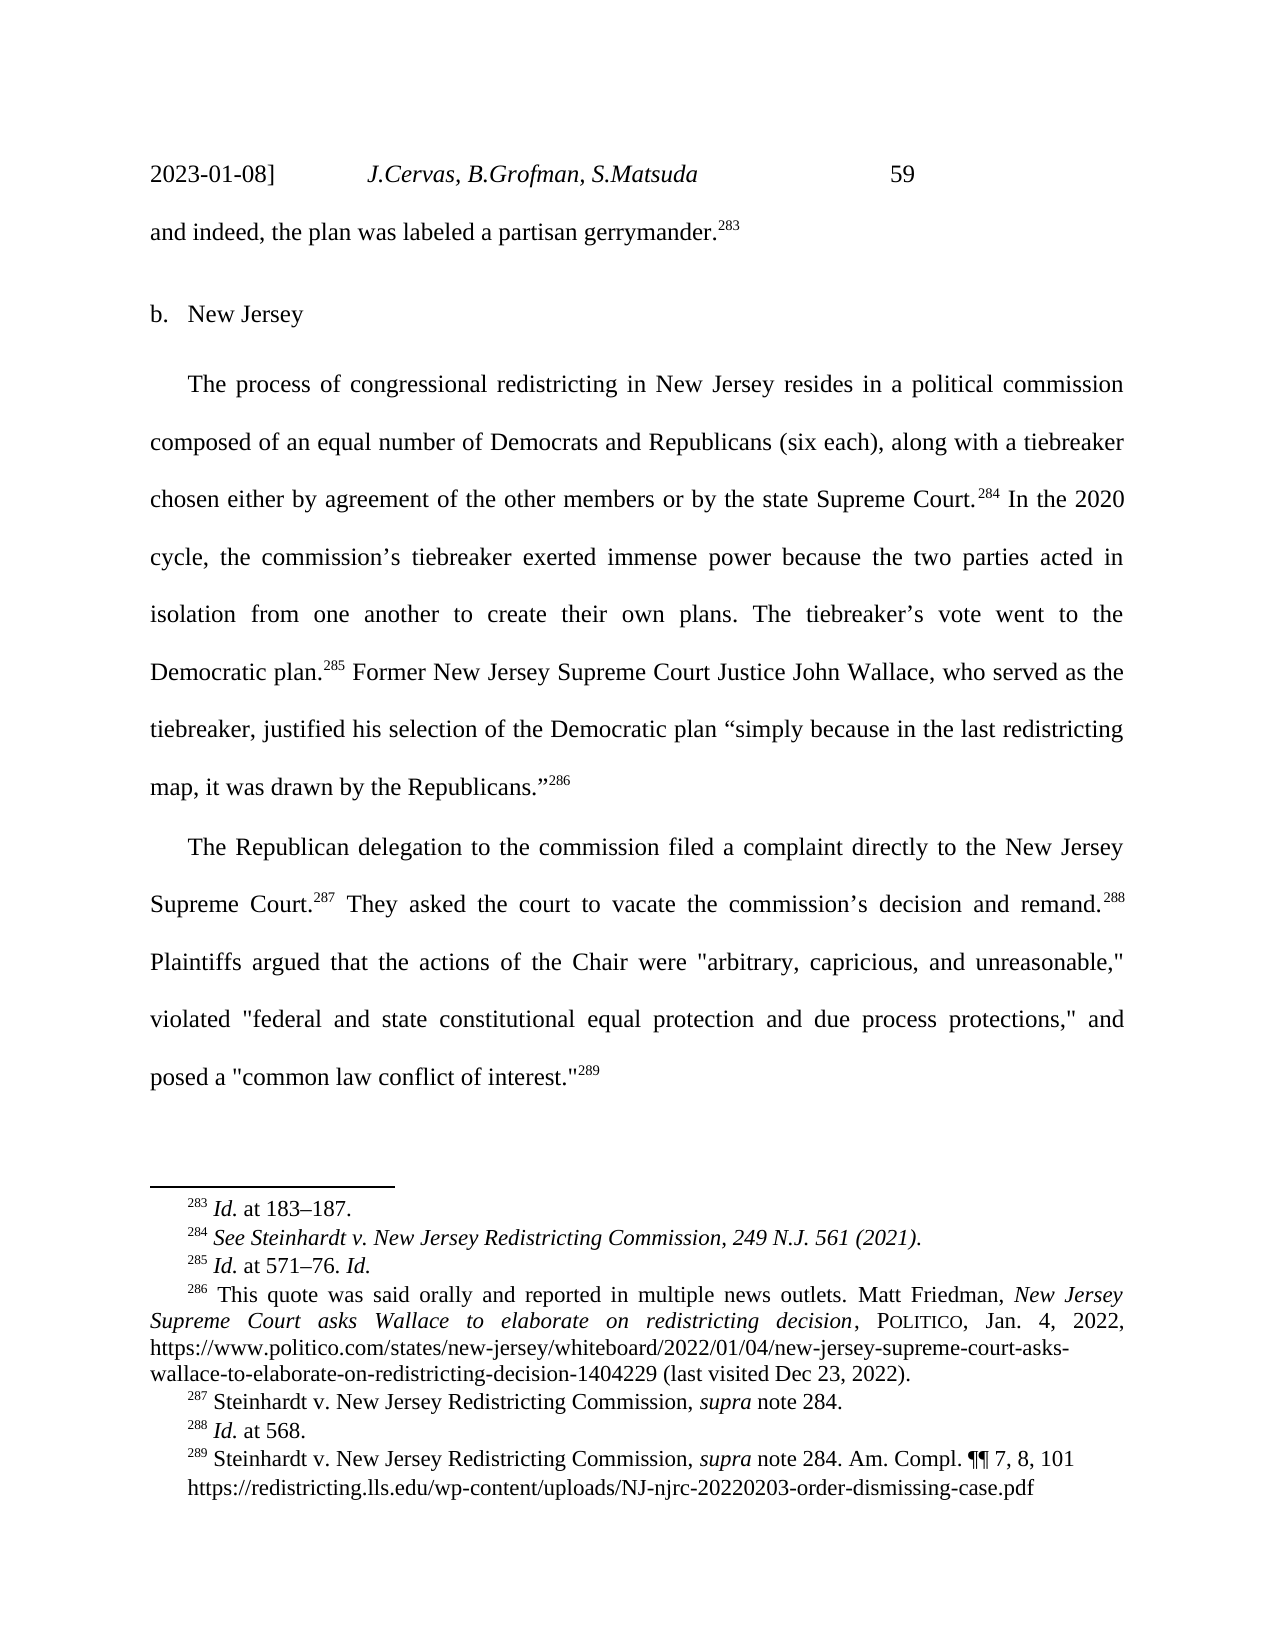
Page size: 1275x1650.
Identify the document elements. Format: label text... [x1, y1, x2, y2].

text The Republican delegation to the commission filed a complaint directly to the New Jersey Supreme Court. They asked the court to vacate the commission’s decision and remand. Plaintiffs argued that the actions of the Chair were "arbitrary, capricious, and unreasonable," violated "federal and state constitutional equal protection and due process protections," and posed a "common law conflict of interest." [150, 832, 1125, 1090]
text The process of congressional redistricting in New Jersey resides in a political commission composed of an equal number of Democrats and Republicans (six each), along with a tiebreaker chosen either by agreement of the other members or by the state Supreme Court. In the 2020 cycle, the commission’s tiebreaker exerted immense power because the two parties acted in isolation from one another to create their own plans. The tiebreaker’s vote went to the Democratic plan. Former New Jersey Supreme Court Justice John Wallace, who served as the tiebreaker, justified his selection of the Democratic plan “simply because in the last redistricting map, it was drawn by the Republicans.” [150, 369, 1125, 801]
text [150, 217, 1125, 246]
subtitle New Jersey [150, 299, 1125, 328]
